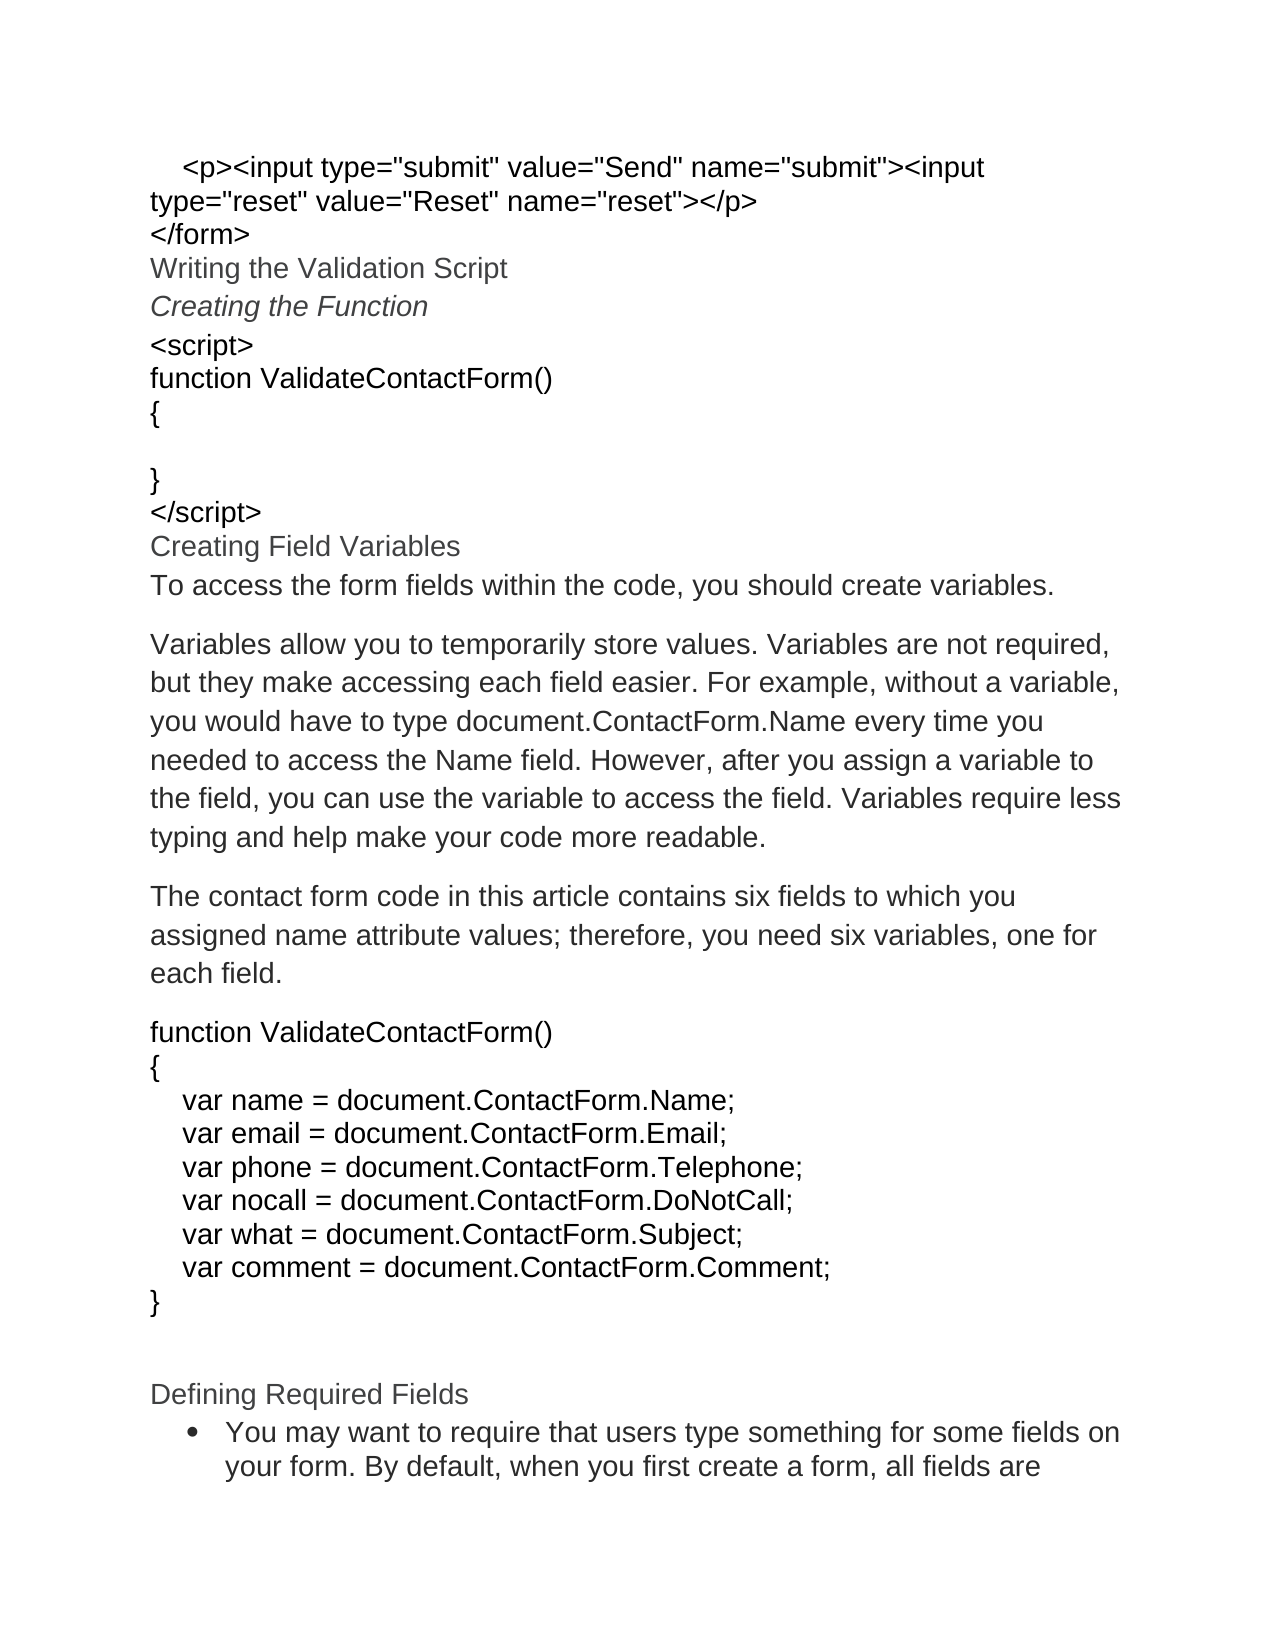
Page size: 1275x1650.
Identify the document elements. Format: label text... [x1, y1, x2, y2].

text } [150, 1284, 1125, 1317]
text var phone = document.ContactForm.Telephone; [150, 1149, 1125, 1183]
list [187, 1415, 1125, 1482]
text { [150, 395, 1125, 428]
subtitle Creating Field Variables [150, 529, 1125, 562]
text var nocall = document.ContactForm.DoNotCall; [150, 1183, 1125, 1217]
text The contact form code in this article contains six fields to which you assigned name attribute values; therefore, you need six variables, one for each field. [150, 879, 1125, 989]
text var email = document.ContactForm.Email; [150, 1116, 1125, 1149]
subtitle Defining Required Fields [150, 1377, 1125, 1410]
text function ValidateContactForm() [150, 1015, 1125, 1049]
text var comment = document.ContactForm.Comment; [150, 1250, 1125, 1284]
text var what = document.ContactForm.Subject; [150, 1217, 1125, 1250]
text <p><input type="submit" value="Send" name="submit"><input type="reset" value="Reset" name="reset"></p> [150, 150, 1125, 217]
text Variables allow you to temporarily store values. Variables are not required, but they make accessing each field easier. For example, without a variable, you would have to type document.ContactForm.Name every time you needed to access the Name field. However, after you assign a variable to the field, you can use the variable to access the field. Variables require less typing and help make your code more readable. [150, 627, 1125, 853]
text function ValidateContactForm() [150, 361, 1125, 395]
subtitle Writing the Validation Script [150, 251, 1125, 284]
text var name = document.ContactForm.Name; [150, 1082, 1125, 1116]
text <script> [150, 328, 1125, 361]
text </form> [150, 217, 1125, 251]
text To access the form fields within the code, you should create variables. [150, 567, 1125, 601]
text { [150, 1049, 1125, 1082]
subtitle Creating the Function [150, 289, 1125, 323]
text } [150, 462, 1125, 495]
text </script> [150, 495, 1125, 529]
